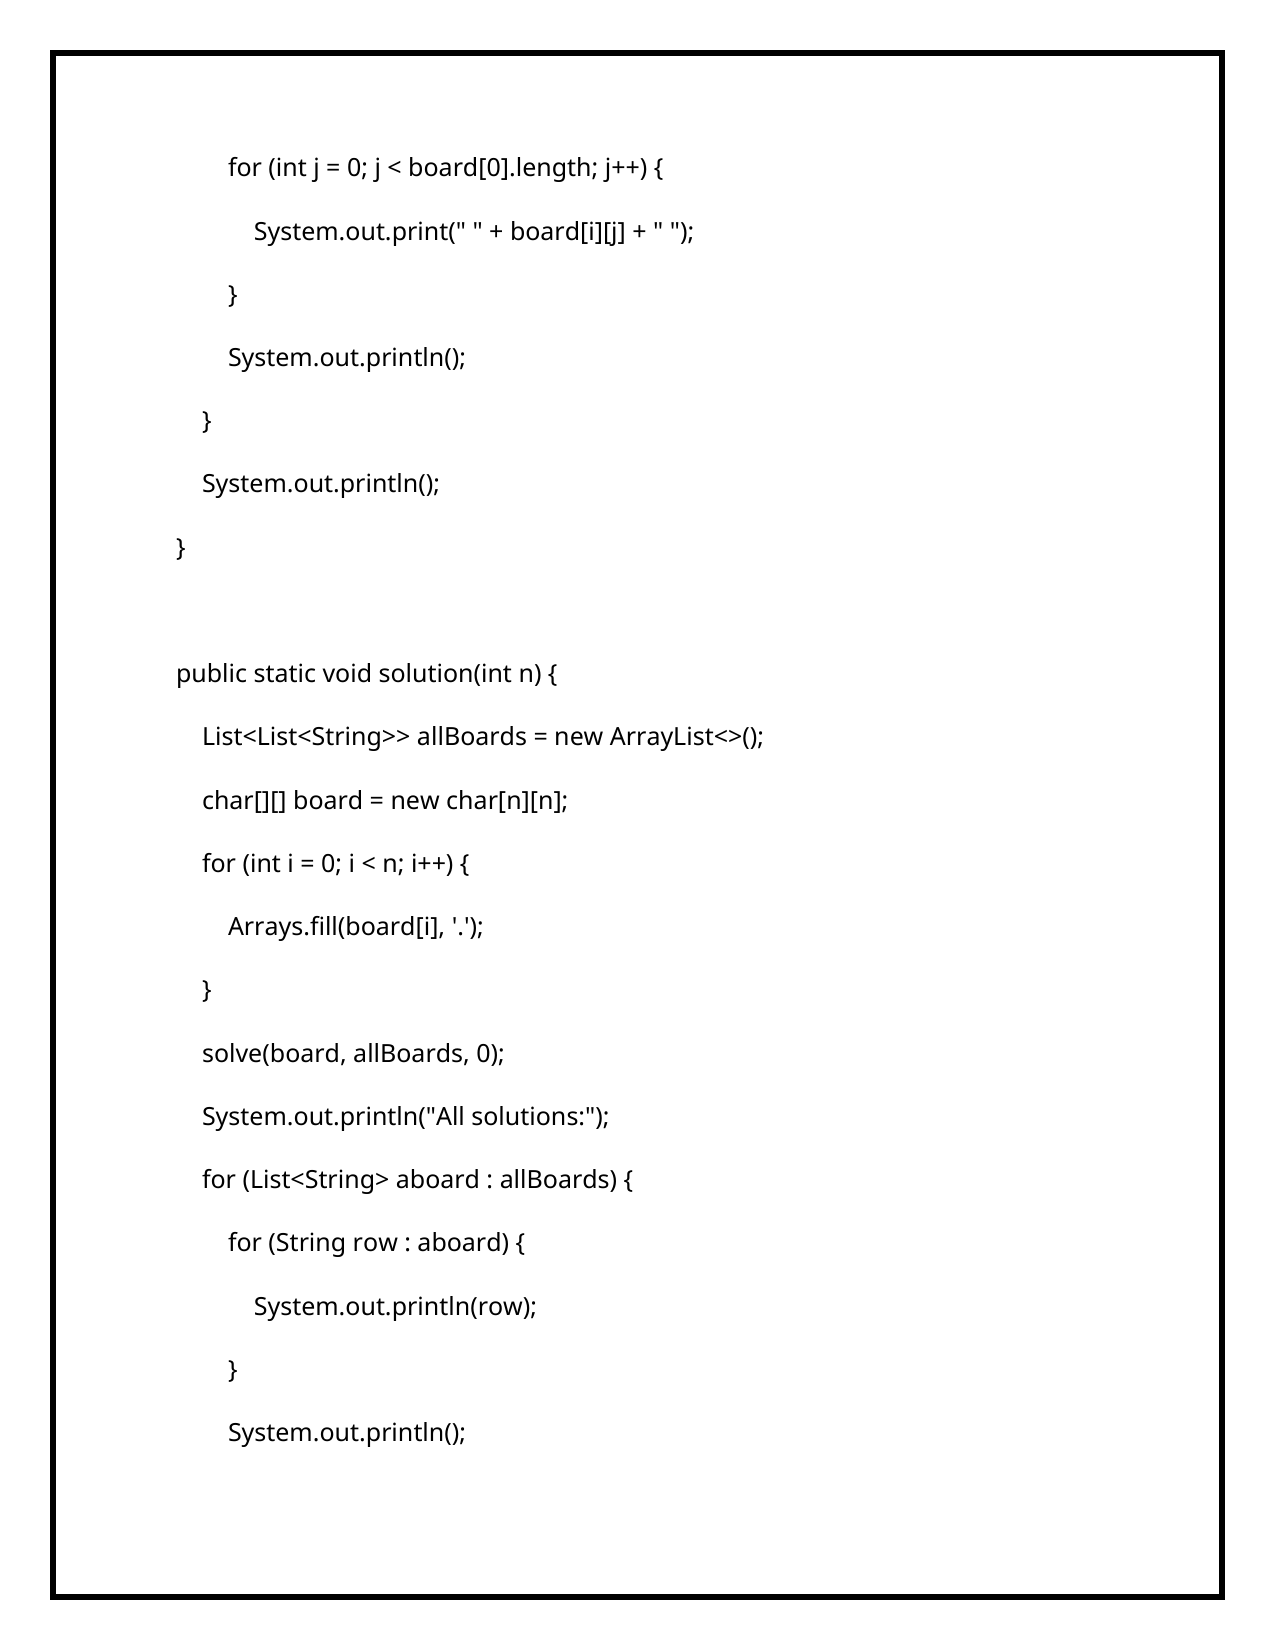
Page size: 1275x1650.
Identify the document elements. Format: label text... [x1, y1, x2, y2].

text public static void solution(int n) { [150, 656, 1125, 690]
text System.out.println(); [150, 1414, 1125, 1449]
text System.out.println("All solutions:"); [150, 1098, 1125, 1132]
text Arrays.fill(board[i], '.'); [150, 909, 1125, 943]
text for (String row : aboard) { [150, 1225, 1125, 1259]
text } [150, 1351, 1125, 1385]
text System.out.println(row); [150, 1288, 1125, 1322]
text System.out.println(); [150, 340, 1125, 374]
text } [150, 276, 1125, 311]
text for (int i = 0; i < n; i++) { [150, 846, 1125, 879]
text } [150, 529, 1125, 563]
text System.out.print(" " + board[i][j] + " "); [150, 213, 1125, 247]
text solve(board, allBoards, 0); [150, 1035, 1125, 1069]
text for (List<String> aboard : allBoards) { [150, 1162, 1125, 1196]
text System.out.println(); [150, 466, 1125, 500]
text for (int j = 0; j < board[0].length; j++) { [150, 150, 1125, 184]
text } [150, 403, 1125, 437]
text List<List<String>> allBoards = new ArrayList<>(); [150, 719, 1125, 753]
text char[][] board = new char[n][n]; [150, 782, 1125, 816]
text } [150, 972, 1125, 1006]
